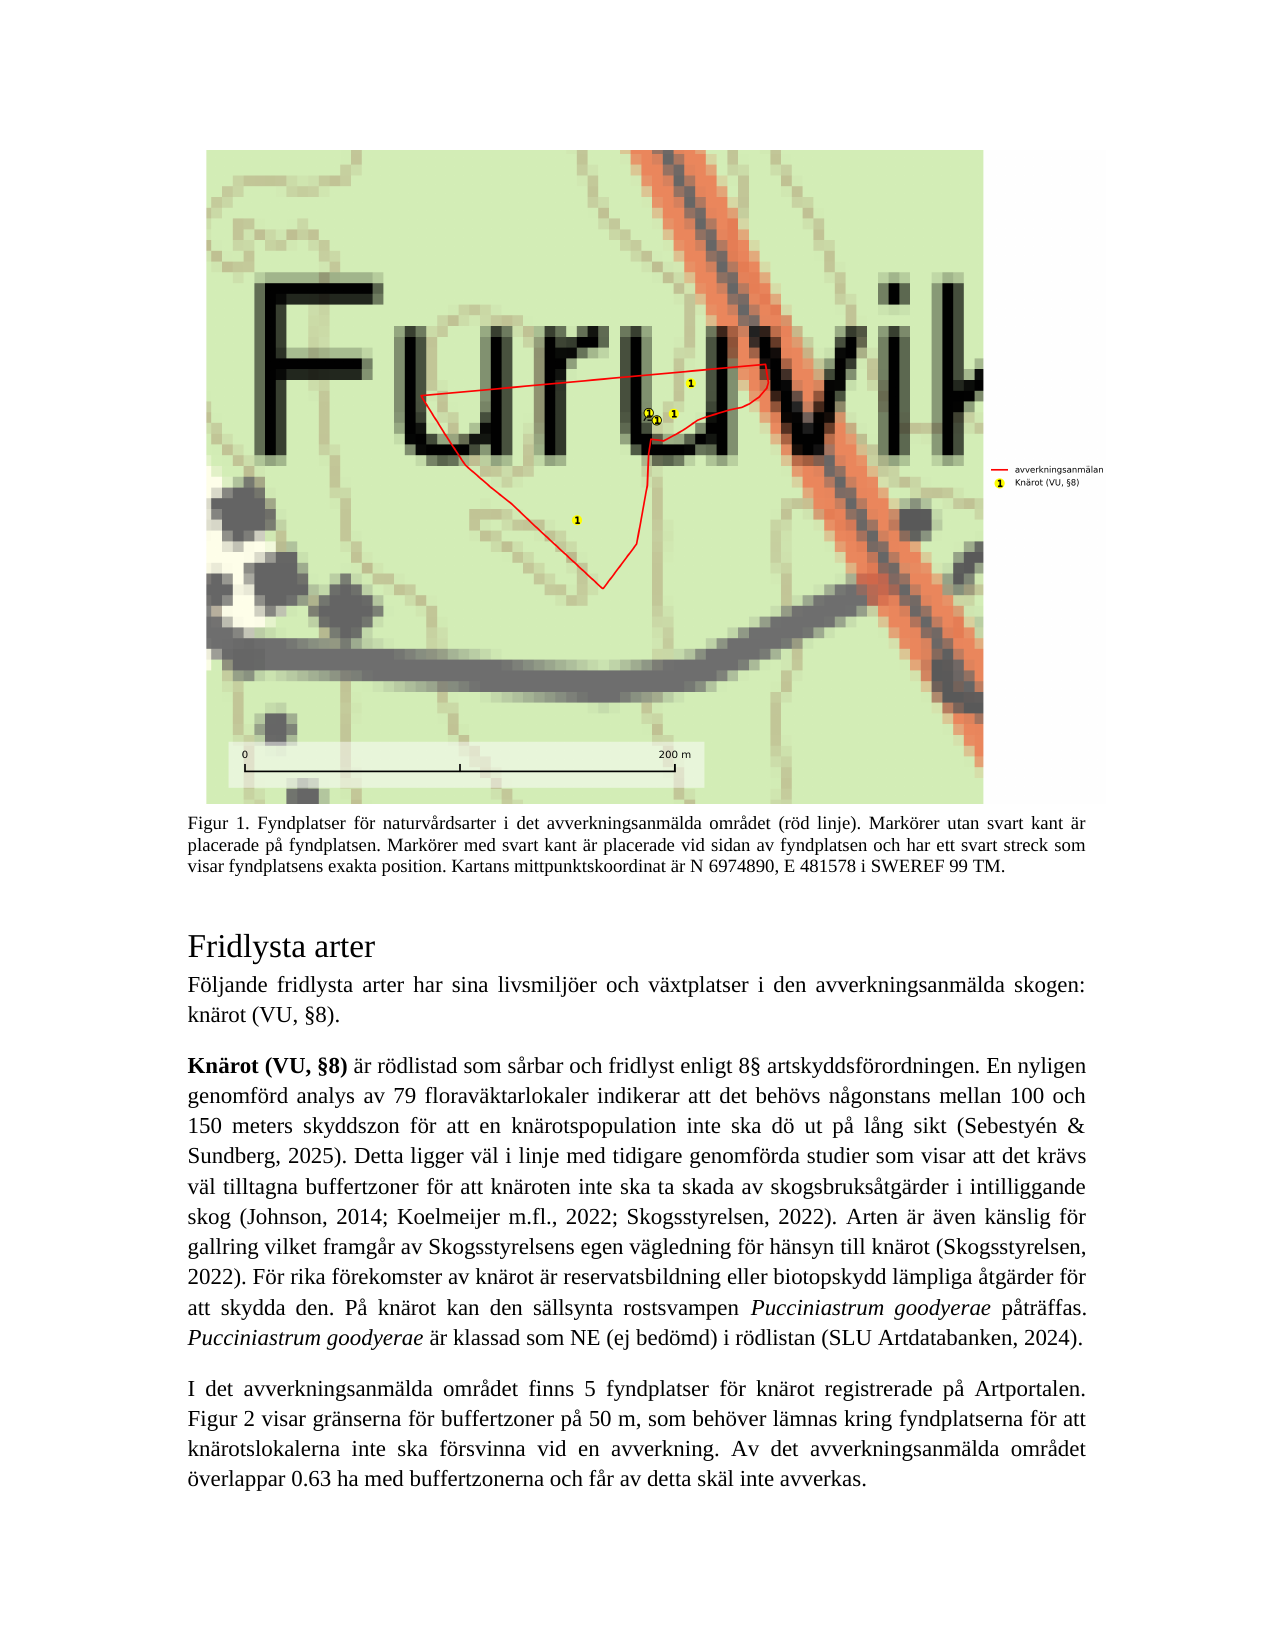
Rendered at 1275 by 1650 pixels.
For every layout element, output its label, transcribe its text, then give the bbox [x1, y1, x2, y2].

text Följande fridlysta arter har sina livsmiljöer och växtplatser i den avverkningsanmälda skogen: knärot (VU, §8). [187, 971, 1087, 1027]
text Knärot (VU, §8) är rödlistad som sårbar och fridlyst enligt 8§ artskyddsförordningen. En nyligen genomförd analys av 79 floraväktarlokaler indikerar att det behövs någonstans mellan 100 och 150 meters skyddszon för att en knärotspopulation inte ska dö ut på lång sikt (Sebestyén & Sundberg, 2025). Detta ligger väl i linje med tidigare genomförda studier som visar att det krävs väl tilltagna buffertzoner för att knäroten inte ska ta skada av skogsbruksåtgärder i intilliggande skog (Johnson, 2014; Koelmeijer m.fl., 2022; Skogsstyrelsen, 2022). Arten är även känslig för gallring vilket framgår av Skogsstyrelsens egen vägledning för hänsyn till knärot (Skogsstyrelsen, 2022). För rika förekomster av knärot är reservatsbildning eller biotopskydd lämpliga åtgärder för att skydda den. På knärot kan den sällsynta rostsvampen Pucciniastrum goodyerae påträffas. Pucciniastrum goodyerae är klassad som NE (ej bedömd) i rödlistan (SLU Artdatabanken, 2024). [187, 1052, 1087, 1350]
text I det avverkningsanmälda området finns 5 fyndplatser för knärot registrerade på Artportalen. Figur 2 visar gränserna för buffertzoner på 50 m, som behöver lämnas kring fyndplatserna för att knärotslokalerna inte ska försvinna vid en avverkning. Av det avverkningsanmälda området överlappar 0.63 ha med buffertzonerna och får av detta skäl inte avverkas. [187, 1375, 1087, 1492]
subtitle Fridlysta arter [187, 927, 1087, 965]
picture [206, 150, 1107, 804]
text Figur 1. Fyndplatser för naturvårdsarter i det avverkningsanmälda området (röd linje). Markörer utan svart kant är placerade på fyndplatsen. Markörer med svart kant är placerade vid sidan av fyndplatsen och har ett svart streck som visar fyndplatsens exakta position. Kartans mittpunktskoordinat är N 6974890, E 481578 i SWEREF 99 TM. [187, 812, 1087, 877]
